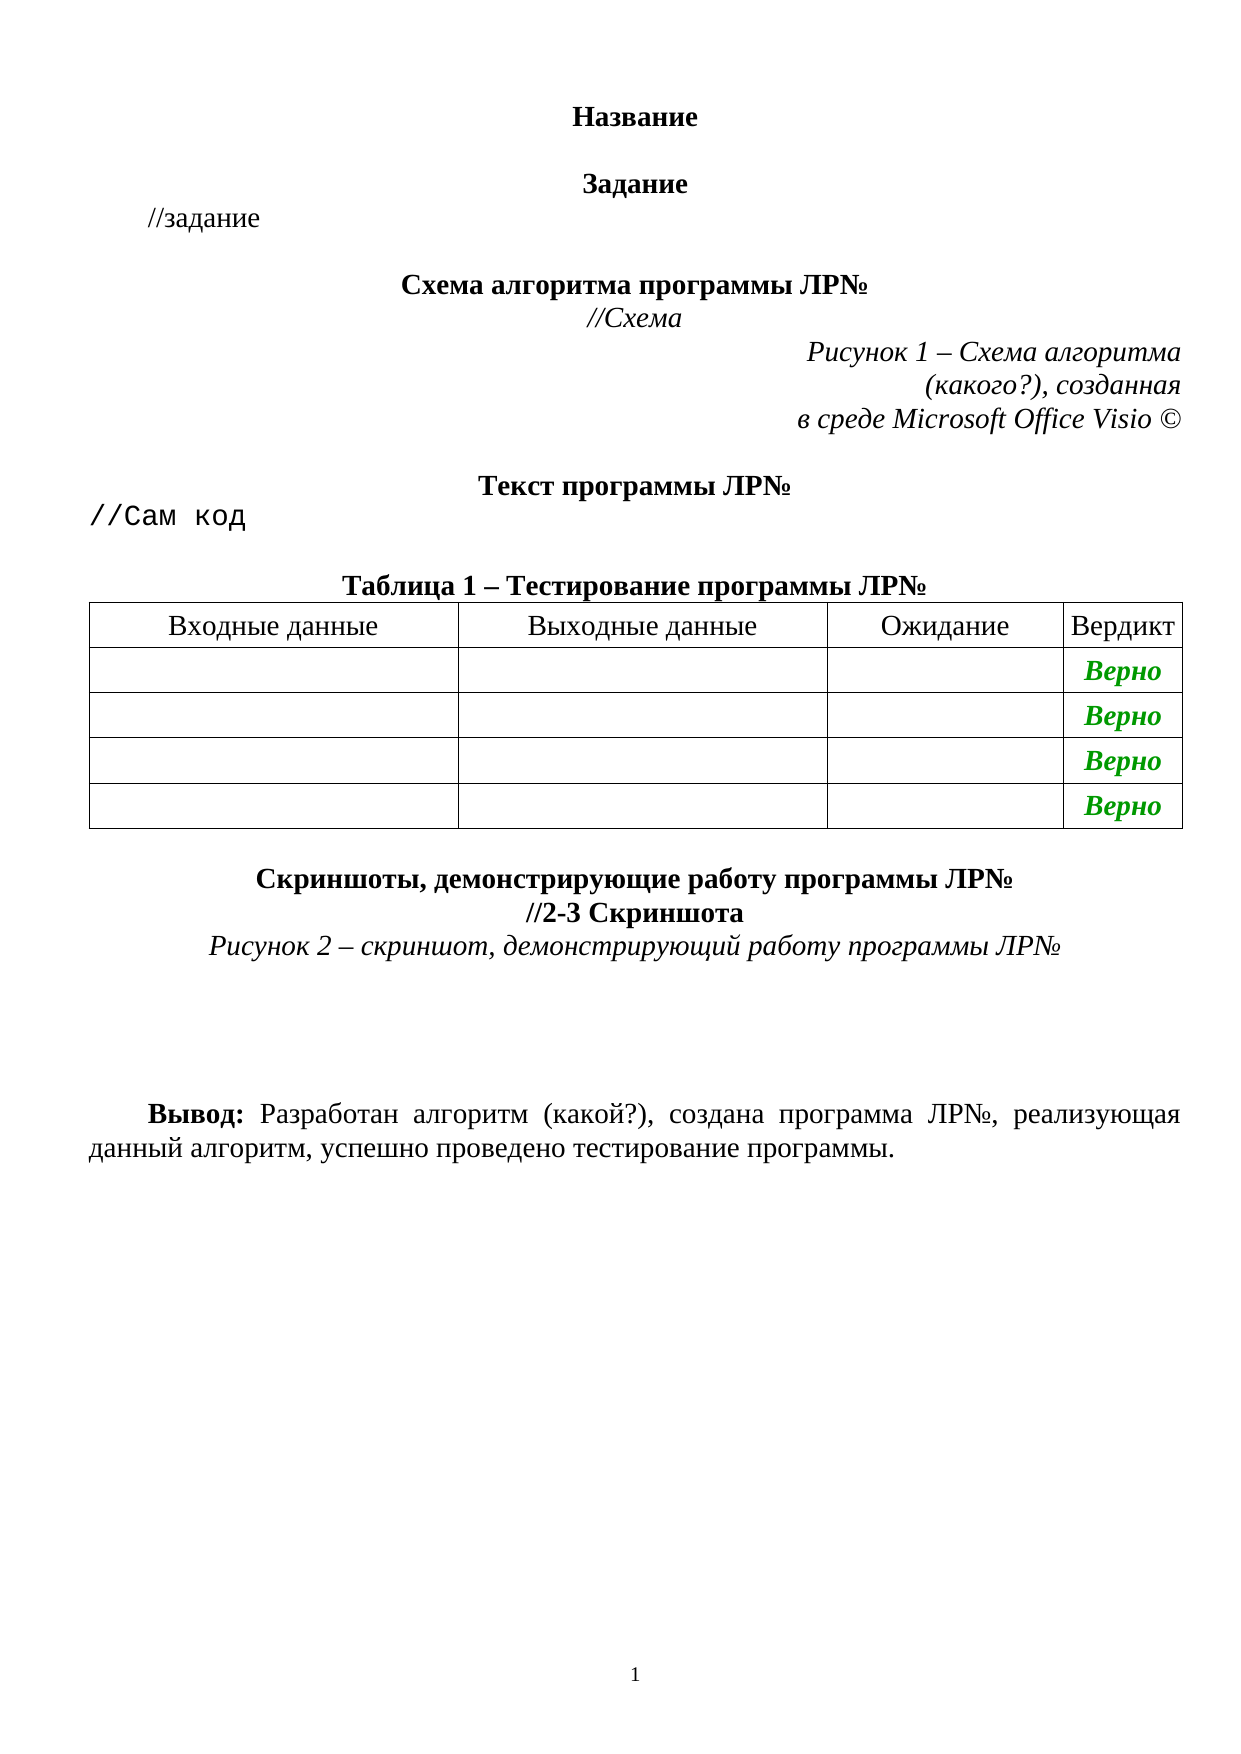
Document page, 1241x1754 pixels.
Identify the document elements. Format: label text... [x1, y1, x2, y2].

table_cell [90, 784, 458, 828]
text (какого?), созданная [89, 367, 1181, 401]
table_cell [459, 693, 827, 737]
text //2-3 Скриншота [89, 895, 1181, 928]
table_cell [828, 648, 1063, 692]
text Текст программы ЛР№ [89, 468, 1181, 502]
text Рисунок 2 – скриншот, демонстрирующий работу программы ЛР№ [89, 928, 1181, 962]
table_cell [459, 648, 827, 692]
table_cell Верно [1064, 738, 1182, 782]
text Таблица 1 – Тестирование программы ЛР№ [89, 568, 1181, 602]
text в среде Microsoft Office Visio © [89, 401, 1181, 434]
table_header Ожидание [828, 603, 1063, 647]
table_cell [90, 648, 458, 692]
text Задание [89, 166, 1181, 200]
text Схема алгоритма программы ЛР№ [89, 267, 1181, 300]
text //задание [89, 200, 1181, 233]
table_cell [828, 784, 1063, 828]
table_header Вердикт [1064, 603, 1182, 647]
text //Сам код [89, 502, 1181, 534]
table_cell Верно [1064, 784, 1182, 828]
text Рисунок 1 – Схема алгоритма [89, 334, 1181, 367]
table_cell [459, 784, 827, 828]
table_header Выходные данные [459, 603, 827, 647]
table_cell [828, 693, 1063, 737]
table_cell Верно [1064, 648, 1182, 692]
table_header Входные данные [90, 603, 458, 647]
text //Схема [89, 300, 1181, 334]
text Название [89, 99, 1181, 133]
table_cell [90, 738, 458, 782]
text Вывод: Разработан алгоритм (какой?), создана программа ЛР№, реализующая данный алгоритм, успешно проведено тестирование программы. [89, 1096, 1181, 1163]
text Скриншоты, демонстрирующие работу программы ЛР№ [89, 861, 1181, 895]
table_cell [828, 738, 1063, 782]
table_cell Верно [1064, 693, 1182, 737]
table_cell [459, 738, 827, 782]
table_cell [90, 693, 458, 737]
